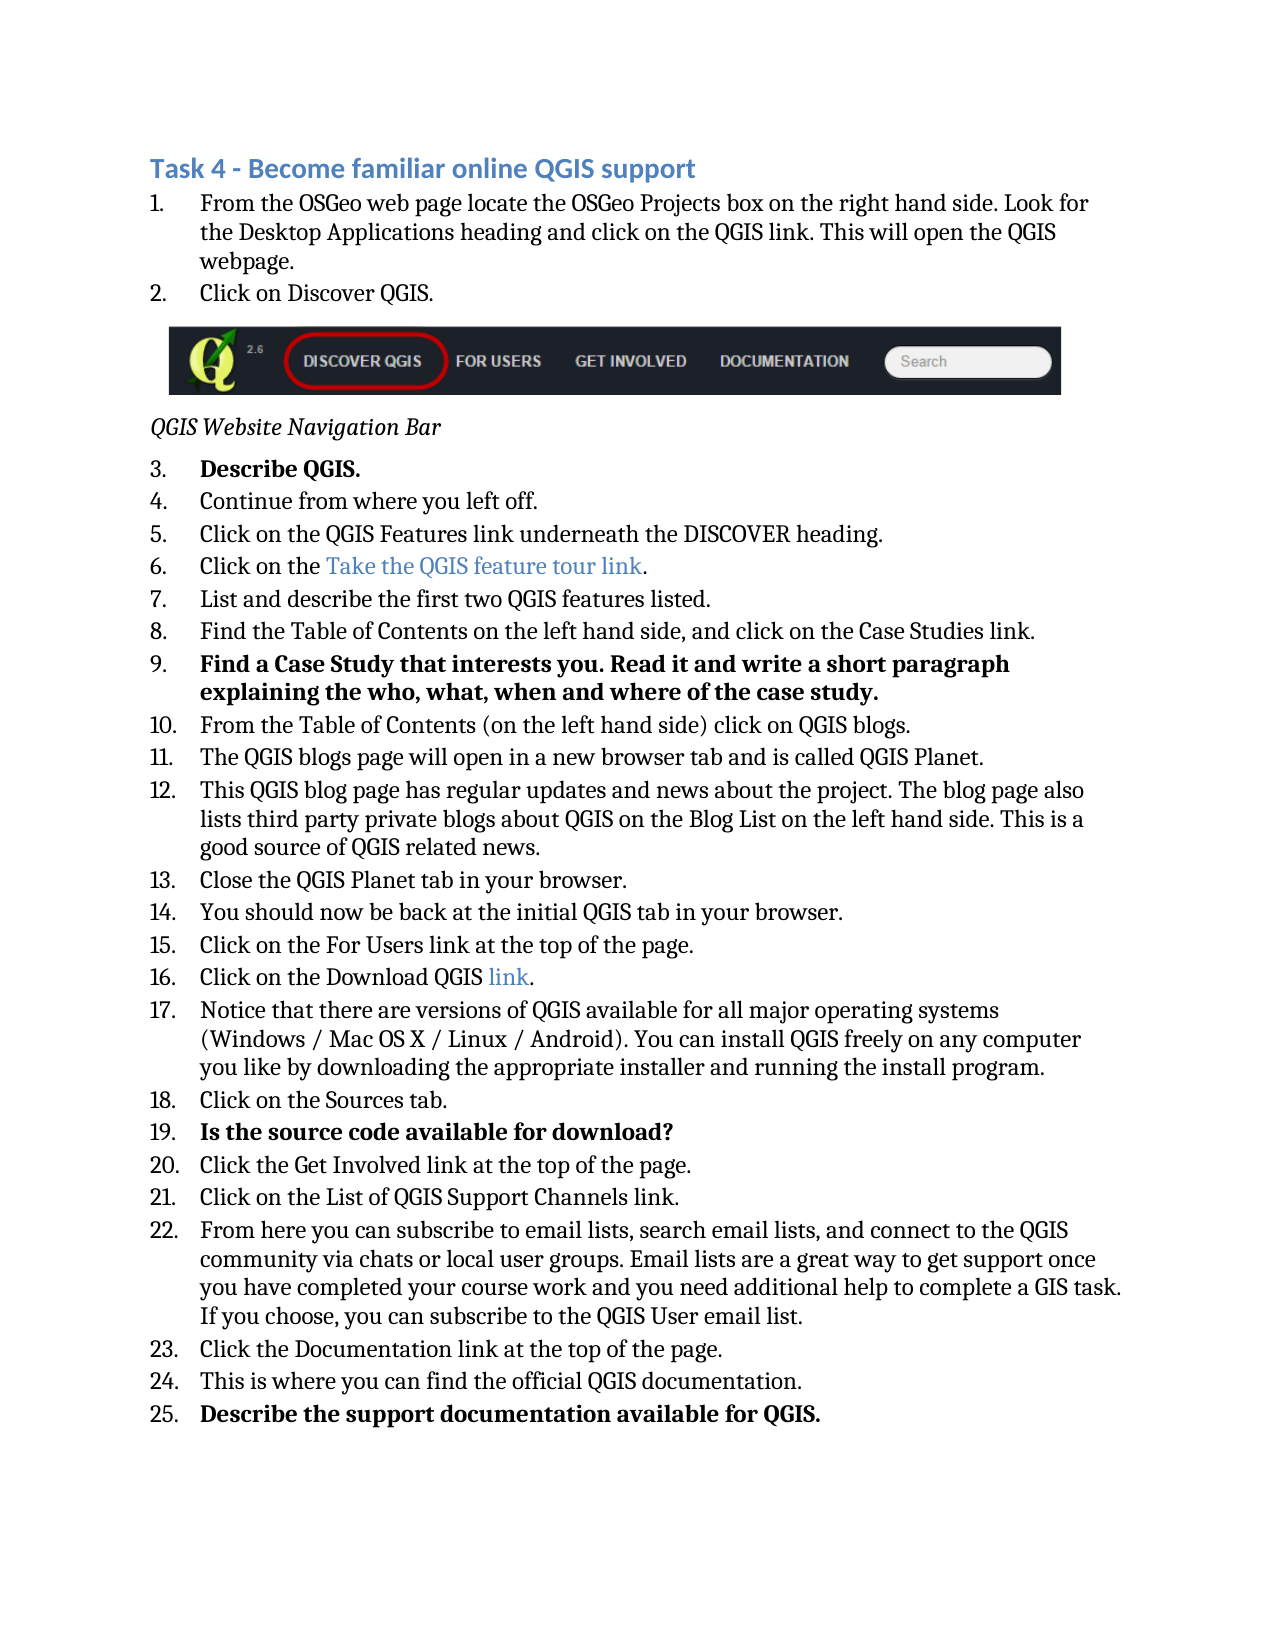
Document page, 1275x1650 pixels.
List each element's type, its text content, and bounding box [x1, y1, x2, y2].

list Click the Get Involved link at the top of the page. [150, 1151, 1125, 1179]
list Is the source code available for download? [150, 1118, 1125, 1147]
list Describe QGIS. [150, 454, 1125, 483]
list List and describe the first two QGIS features listed. [150, 584, 1125, 613]
text QGIS Website Navigation Bar [150, 413, 1125, 442]
list Close the QGIS Planet tab in your browser. [150, 866, 1125, 894]
list From here you can subscribe to email lists, search email lists, and connect to the QGIS community via chats or local user groups. Email lists are a great way to get support once you have completed your course work and you need additional help to complete a GIS task. If you choose, you can subscribe to the QGIS User email list. [150, 1216, 1125, 1331]
list You should now be back at the initial QGIS tab in your browser. [150, 898, 1125, 927]
list Click on the QGIS Features link underneath the DISCOVER heading. [150, 519, 1125, 548]
list Click on the Download QGIS link. [150, 963, 1125, 992]
list Notice that there are versions of QGIS available for all major operating systems (Windows / Mac OS X / Linux / Android). You can install QGIS freely on any computer you like by downloading the appropriate installer and running the install program. [150, 996, 1125, 1082]
list Click on the Take the QGIS feature tour link. [150, 552, 1125, 581]
list From the OSGeo web page locate the OSGeo Projects box on the right hand side. Look for the Desktop Applications heading and click on the QGIS link. This will open the QGIS webpage. [150, 189, 1125, 276]
list The QGIS blogs page will open in a new browser tab and is called QGIS Planet. [150, 743, 1125, 772]
list Find a Case Study that interests you. Read it and write a short paragraph explaining the who, what, when and where of the case study. [150, 649, 1125, 707]
picture [168, 326, 1062, 395]
list Describe the support documentation available for QGIS. [150, 1399, 1125, 1428]
list Click on the Sources tab. [150, 1086, 1125, 1114]
list Click the Documentation link at the top of the page. [150, 1334, 1125, 1363]
list Click on the List of QGIS Support Channels link. [150, 1183, 1125, 1212]
list From the Table of Contents (on the left hand side) click on QGIS blogs. [150, 711, 1125, 739]
list Find the Table of Contents on the left hand side, and click on the Case Studies link. [150, 617, 1125, 646]
list Click on the For Users link at the top of the page. [150, 931, 1125, 959]
list This QGIS blog page has regular updates and news about the project. The blog page also lists third party private blogs about QGIS on the Blog List on the left hand side. This is a good source of QGIS related news. [150, 776, 1125, 862]
subtitle Task 4 - Become familiar online QGIS support [150, 150, 1125, 186]
list Click on Discover QGIS. [150, 279, 1125, 308]
list This is where you can find the official QGIS documentation. [150, 1367, 1125, 1396]
list Continue from where you left off. [150, 487, 1125, 516]
